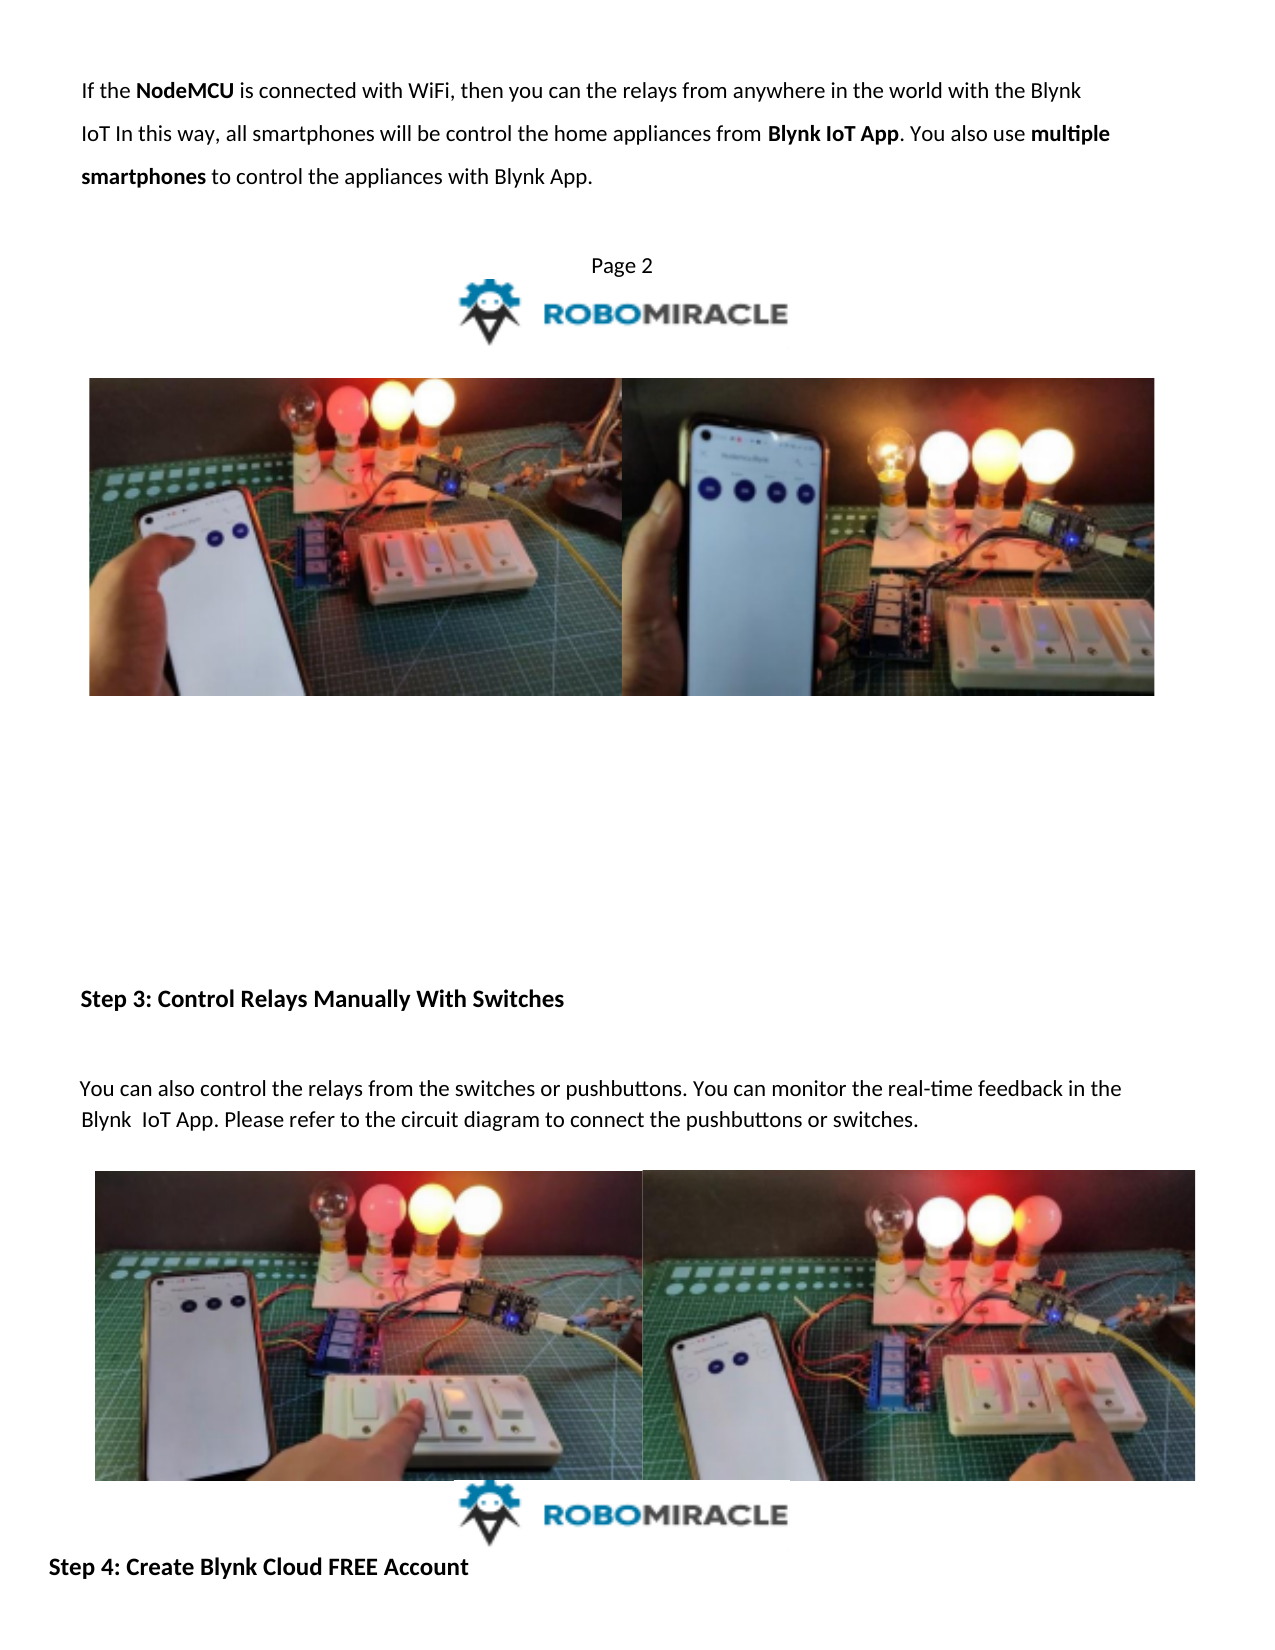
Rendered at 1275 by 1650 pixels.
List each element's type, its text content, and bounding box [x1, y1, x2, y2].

picture [89, 378, 1155, 696]
text Step 4: Create Blynk Cloud FREE Account [48, 1551, 1195, 1581]
text Page 2 [48, 251, 1195, 279]
picture [95, 1170, 1196, 1551]
text Step 3: Control Relays Manually With Switches [80, 984, 1195, 1014]
text You can also control the relays from the switches or pushbuttons. You can monitor the real-time feedback in the Blynk IoT App. Please refer to the circuit diagram to connect the pushbuttons or switches. [79, 1074, 1167, 1133]
text If the NodeMCU is connected with WiFi, then you can the relays from anywhere in the world with the Blynk IoT In this way, all smartphones will be control the home appliances from Blynk IoT App. You also use multiple smartphones to control the appliances with Blynk App. [81, 76, 1115, 190]
picture [453, 279, 790, 350]
